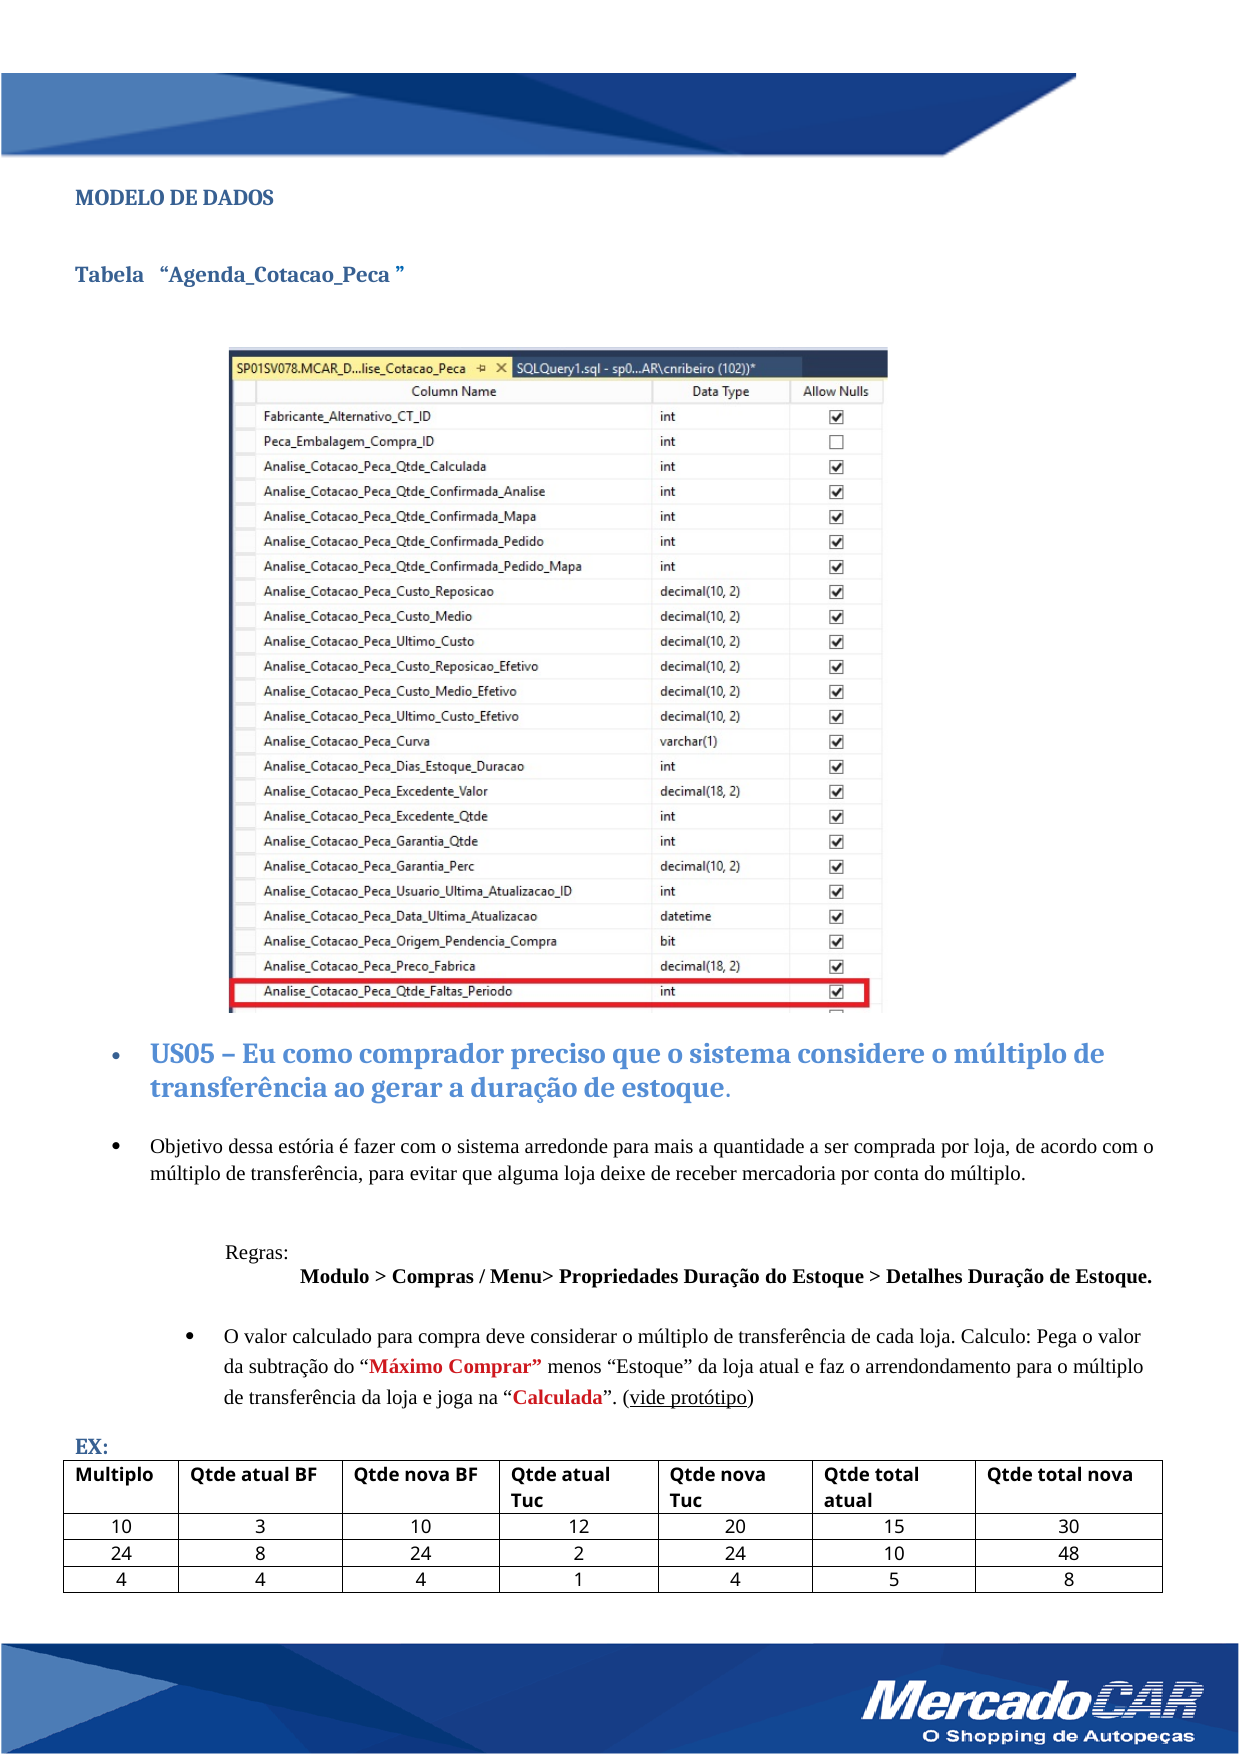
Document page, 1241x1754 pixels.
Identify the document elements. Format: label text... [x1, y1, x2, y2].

table_header Qtde atual BF [179, 1461, 342, 1512]
table_cell 48 [976, 1540, 1162, 1566]
subtitle EX: [75, 1434, 1165, 1460]
table_cell 1 [500, 1567, 658, 1592]
table_cell 2 [500, 1540, 658, 1566]
table_cell 8 [179, 1540, 342, 1566]
picture [1, 73, 1077, 160]
table_cell 20 [659, 1514, 812, 1539]
picture [1, 1643, 1239, 1754]
table_cell 24 [343, 1540, 499, 1566]
subtitle Tabela “Agenda_Cotacao_Peca ” [75, 236, 1165, 289]
table_cell 4 [659, 1567, 812, 1592]
table_cell 10 [813, 1540, 975, 1566]
table_header Qtde total atual [813, 1461, 975, 1512]
list Objetivo dessa estória é fazer com o sistema arredonde para mais a quantidade a ser comprada por loja, de acordo com o múltiplo de transferência, para evitar que alguma loja deixe de receber mercadoria por conta do múltiplo. [112, 1133, 1165, 1185]
picture [228, 347, 888, 1013]
table_header Qtde atual Tuc [500, 1461, 658, 1512]
table_cell 12 [500, 1514, 658, 1539]
table_cell 15 [813, 1514, 975, 1539]
table_cell 10 [343, 1514, 499, 1539]
table_header Qtde nova BF [343, 1461, 499, 1512]
table_cell 3 [179, 1514, 342, 1539]
text Modulo > Compras / Menu> Propriedades Duração do Estoque > Detalhes Duração de Estoque. [75, 1264, 1165, 1288]
table_cell 8 [976, 1567, 1162, 1592]
table_cell 4 [343, 1567, 499, 1592]
table_header Multiplo [64, 1461, 178, 1512]
table_cell 5 [813, 1567, 975, 1592]
table_cell 24 [64, 1540, 178, 1566]
table_cell 4 [179, 1567, 342, 1592]
table_cell 30 [976, 1514, 1162, 1539]
table_header Qtde total nova [976, 1461, 1162, 1512]
table_cell 4 [64, 1567, 178, 1592]
table_cell 10 [64, 1514, 178, 1539]
list O valor calculado para compra deve considerar o múltiplo de transferência de cada loja. Calculo: Pega o valor da subtração do “Máximo Comprar” menos “Estoque” da loja atual e faz o arrendondamento para o múltiplo de transferência da loja e joga na “Calculada”. (vide protótipo) [186, 1317, 1165, 1409]
table_cell 24 [659, 1540, 812, 1566]
subtitle MODELO DE DADOS [75, 184, 1165, 211]
text Regras: [75, 1240, 1165, 1264]
table_header Qtde nova Tuc [659, 1461, 812, 1512]
